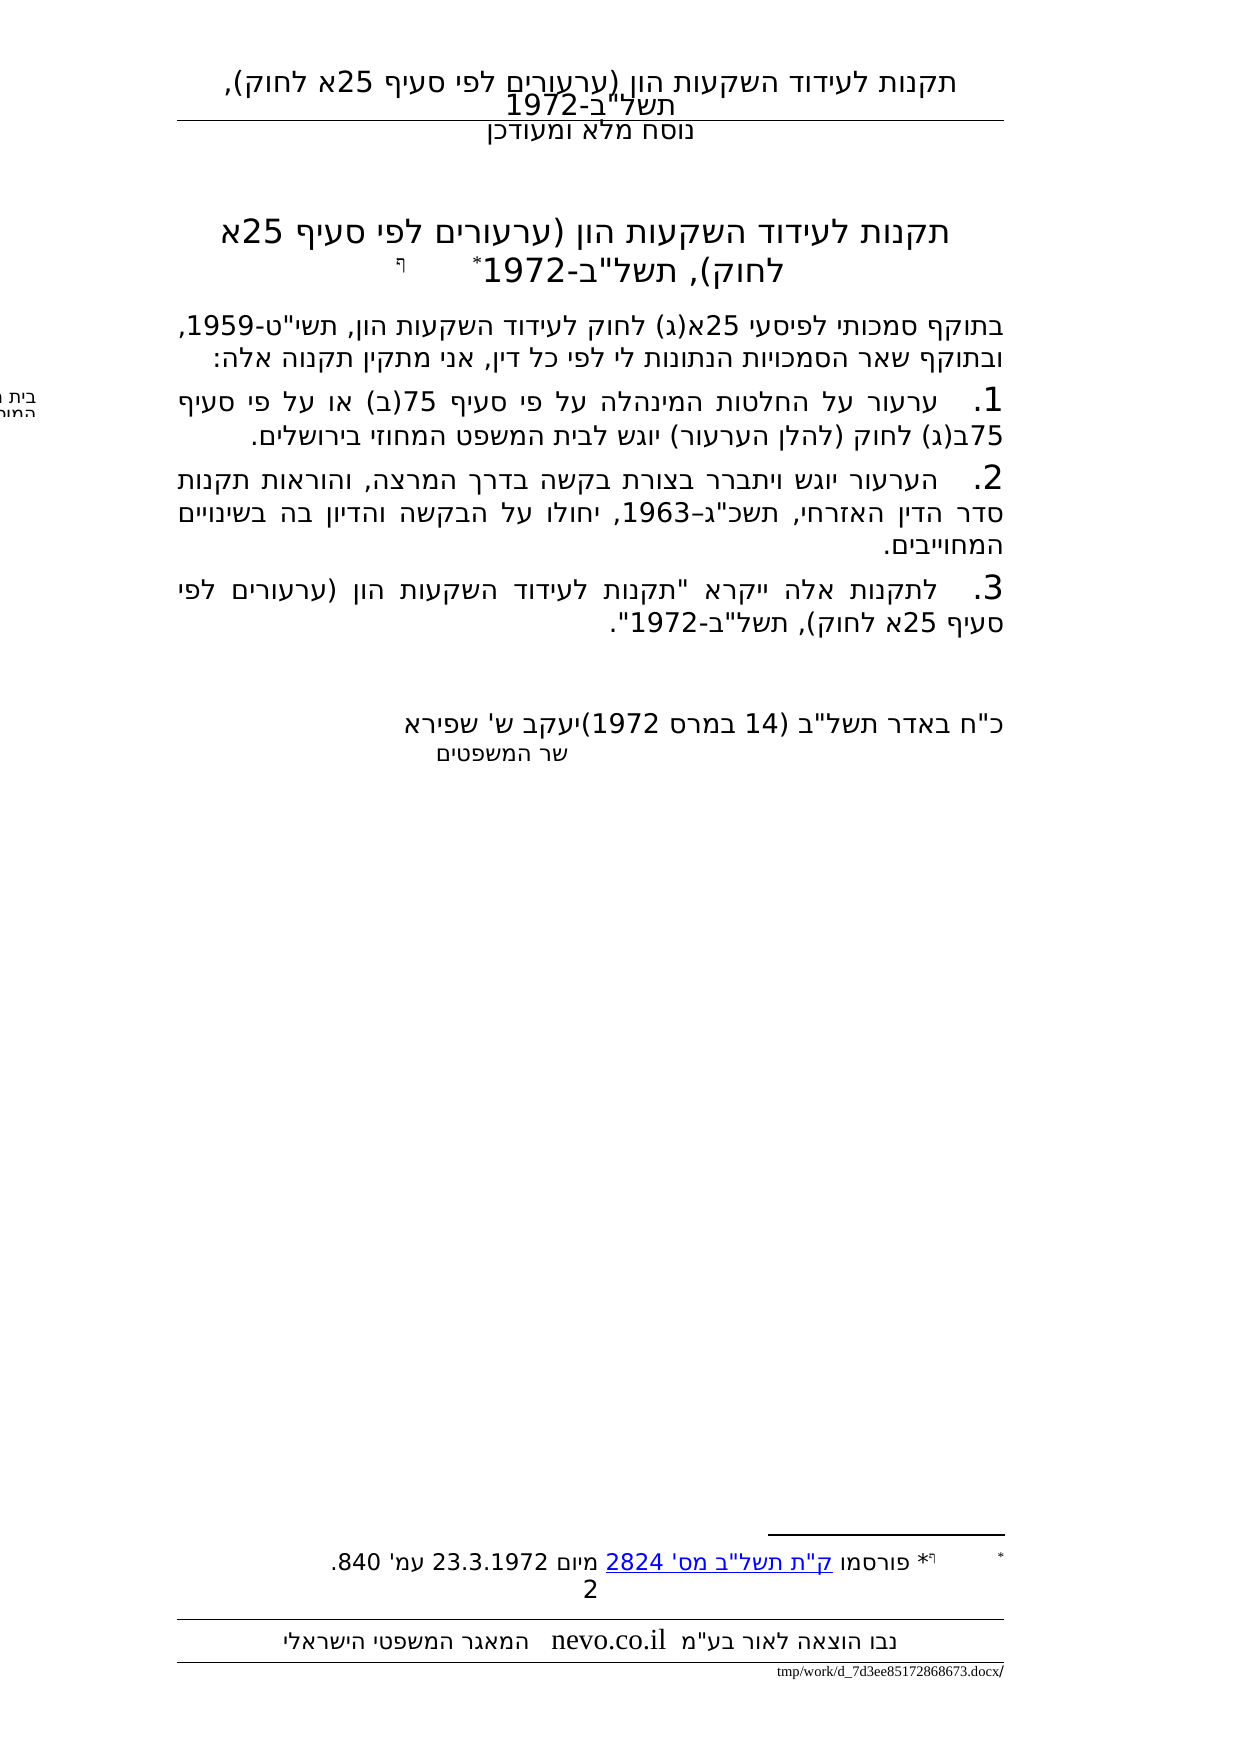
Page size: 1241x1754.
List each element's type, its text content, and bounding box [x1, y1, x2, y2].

text שר המשפטים [177, 740, 1004, 766]
text בתוקף סמכותי לפי סעיף 25א(ג) לחוק לעידוד השקעות הון, תשי"ט-1959, ובתוקף שאר הסמכויות הנתונות לי לפי כל דין, אני מתקין תקנוה אלה: [177, 310, 1004, 373]
text תקנות לעידוד השקעות הון (ערעורים לפי סעיף 25א לחוק), תשל"ב-1972* [177, 212, 1004, 290]
text כ"ח באדר תשל"ב (14 במרס 1972) יעקב ש' שפירא [177, 708, 1004, 740]
text 2. הערעור יוגש ויתברר בצורת בקשה בדרך המרצה, והוראות תקנות סדר הדין האזרחי, תשכ"ג–1963, יחולו על הבקשה והדיון בה בשינויים המחוייבים. [177, 459, 1004, 561]
text 1. ערעור על החלטות המינהלה על פי סעיף 75(ב) או על פי סעיף 75ב(ג) לחוק (להלן הערעור) יוגש לבית המשפט המחוזי בירושלים. [177, 381, 1004, 451]
text 3. לתקנות אלה ייקרא "תקנות לעידוד השקעות הון (ערעורים לפי סעיף 25א לחוק), תשל"ב-1972". [177, 568, 1004, 639]
